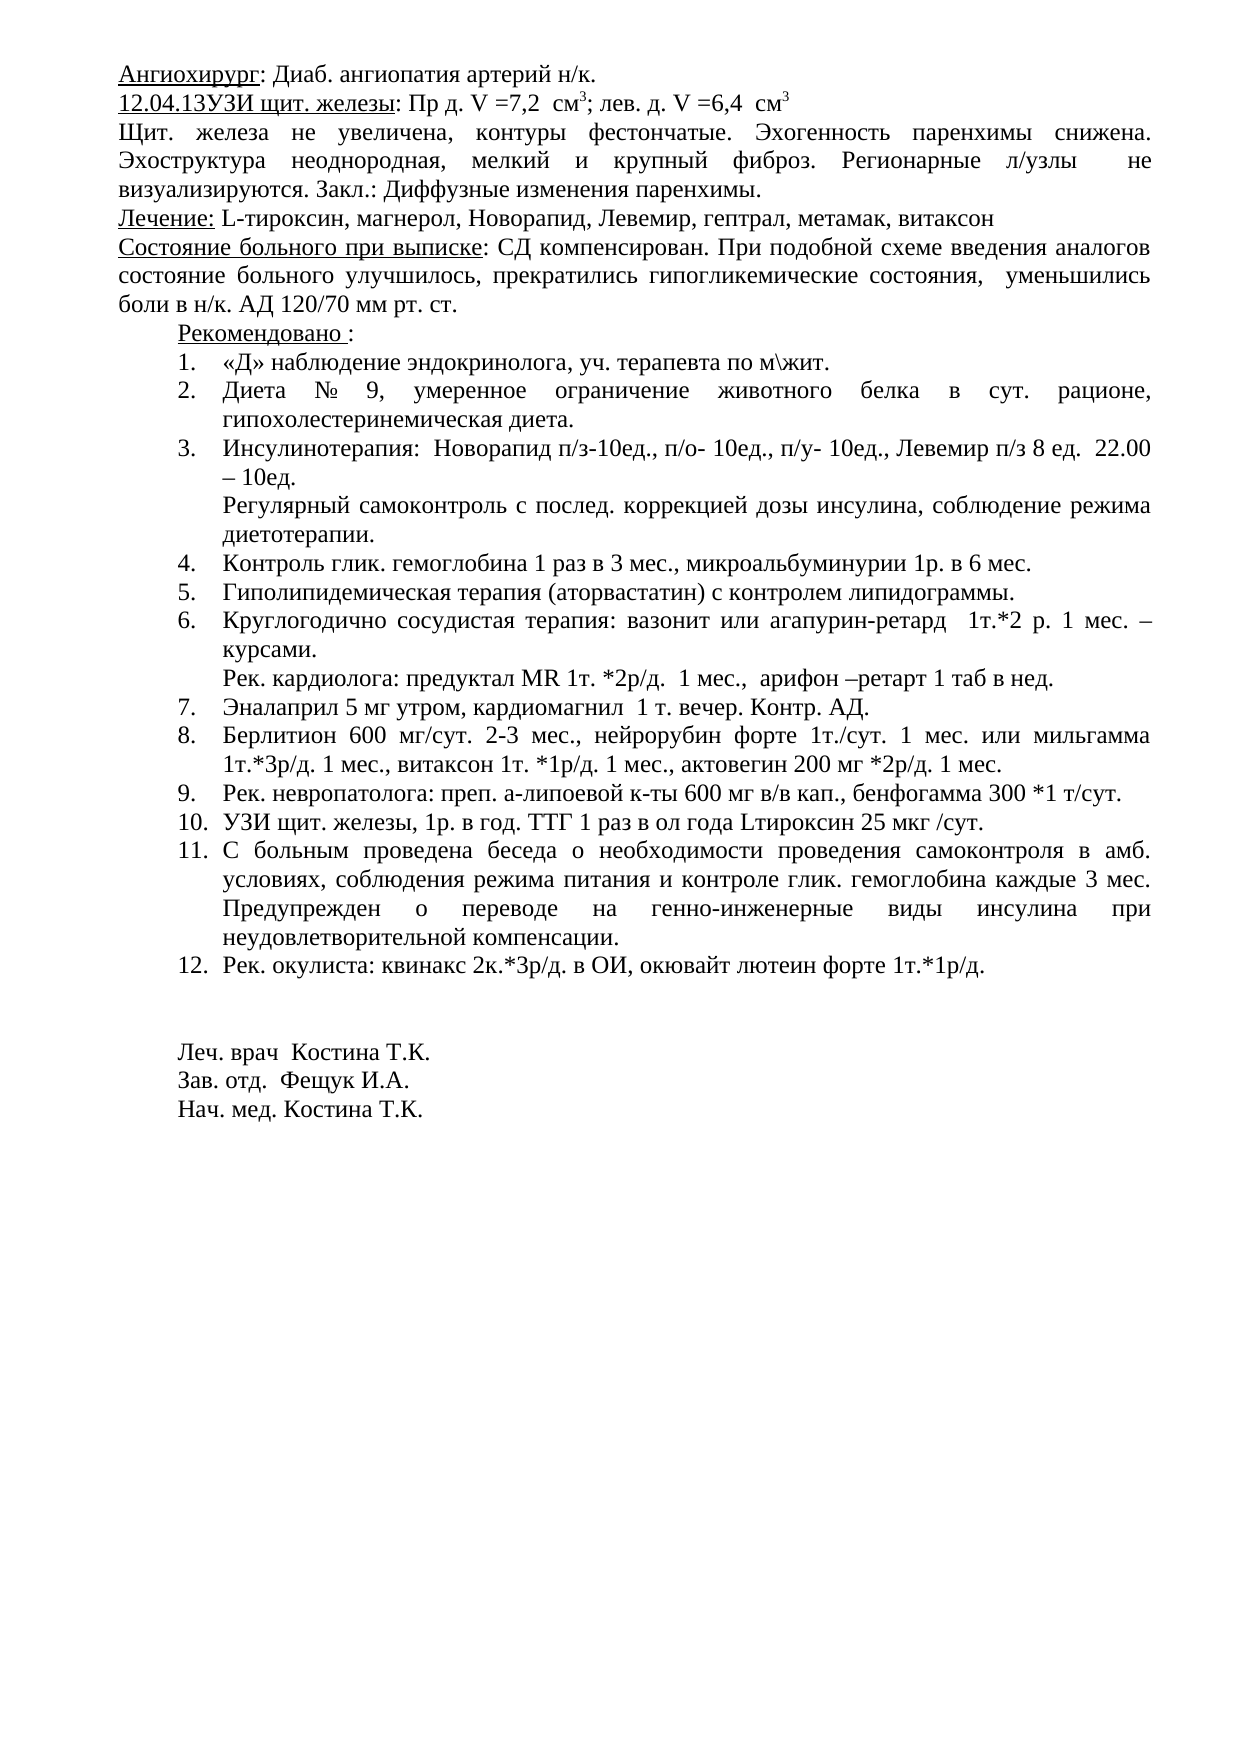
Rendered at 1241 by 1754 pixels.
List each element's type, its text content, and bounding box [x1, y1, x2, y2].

text Рекомендовано : [177, 318, 1152, 347]
list Гиполипидемическая терапия (аторвастатин) с контролем липидограммы. [177, 577, 1152, 605]
list Контроль глик. гемоглобина 1 раз в 3 мес., микроальбуминурии 1р. в 6 мес. [177, 548, 1152, 577]
list Круглогодично сосудистая терапия: вазонит или агапурин-ретард 1т.*2 р. 1 мес. – курсами. [177, 605, 1152, 663]
text Лечение: L-тироксин, магнерол, Новорапид, Левемир, гептрал, метамак, витаксон [118, 203, 1152, 232]
text Регулярный самоконтроль с послед. коррекцией дозы инсулина, соблюдение режима диетотерапии. [222, 490, 1152, 548]
list Рек. окулиста: квинакс 2к.*3р/д. в ОИ, окювайт лютеин форте 1т.*1р/д. [177, 950, 1152, 979]
list С больным проведена беседа о необходимости проведения самоконтроля в амб. условиях, соблюдения режима питания и контроле глик. гемоглобина каждые 3 мес. Предупрежден о переводе на генно-инженерные виды инсулина при неудовлетворительной компенсации. [177, 835, 1152, 950]
text Состояние больного при выписке: СД компенсирован. При подобной схеме введения аналогов состояние больного улучшилось, прекратились гипогликемические состояния, уменьшились боли в н/к. АД 120/70 мм рт. ст. [118, 232, 1152, 318]
text Рек. кардиолога: предуктал МR 1т. *2р/д. 1 мес., арифон –ретарт 1 таб в нед. [222, 663, 1152, 692]
text Нач. мед. Костина Т.К. [177, 1094, 1152, 1123]
list Эналаприл 5 мг утром, кардиомагнил 1 т. вечер. Контр. АД. [177, 692, 1152, 720]
list Инсулинотерапия: Новорапид п/з-10ед., п/о- 10ед., п/у- 10ед., Левемир п/з 8 ед. 22.00 – 10ед. [177, 433, 1152, 490]
list Рек. невропатолога: преп. а-липоевой к-ты 600 мг в/в кап., бенфогамма 300 *1 т/сут. [177, 778, 1152, 807]
list УЗИ щит. железы, 1р. в год. ТТГ 1 раз в ол года Lтироксин 25 мкг /сут. [177, 807, 1152, 835]
text Щит. железа не увеличена, контуры фестончатые. Эхогенность паренхимы снижена. Эхоструктура неоднородная, мелкий и крупный фиброз. Регионарные л/узлы не визуализируются. Закл.: Диффузные изменения паренхимы. [118, 117, 1152, 203]
subtitle Леч. врач Костина Т.К. [177, 1037, 1152, 1065]
list Берлитион 600 мг/сут. 2-3 мес., нейрорубин форте 1т./сут. 1 мес. или мильгамма 1т.*3р/д. 1 мес., витаксон 1т. *1р/д. 1 мес., актовегин 200 мг *2р/д. 1 мес. [177, 720, 1152, 778]
list «Д» наблюдение эндокринолога, уч. терапевта по м\жит. [177, 347, 1152, 375]
text 12.04.13УЗИ щит. железы: Пр д. V =7,2 см3; лев. д. V =6,4 см3 [118, 88, 1152, 117]
text Ангиохирург: Диаб. ангиопатия артерий н/к. [118, 59, 1152, 88]
text Зав. отд. Фещук И.А. [177, 1065, 1152, 1094]
list Диета № 9, умеренное ограничение животного белка в сут. рационе, гипохолестеринемическая диета. [177, 375, 1152, 433]
